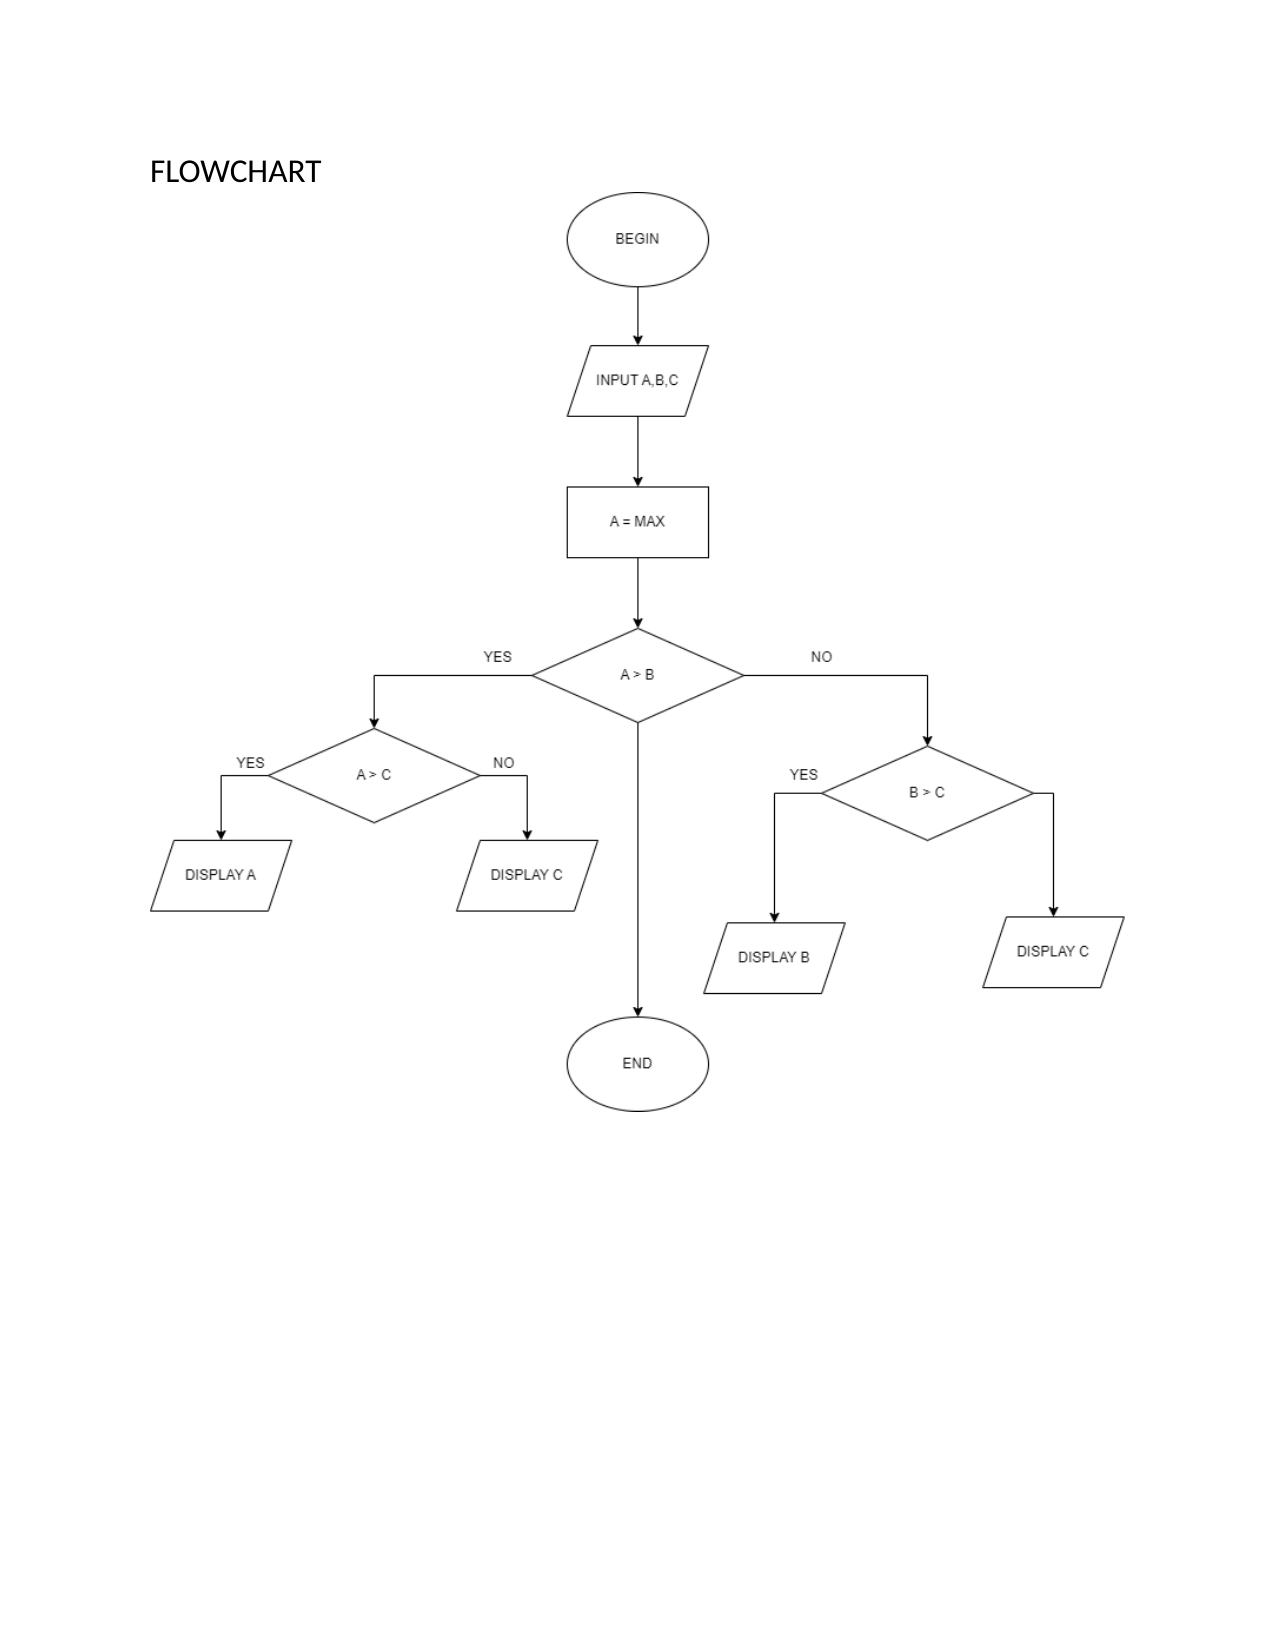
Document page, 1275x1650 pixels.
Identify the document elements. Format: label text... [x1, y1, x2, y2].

text FLOWCHART [150, 150, 1125, 192]
picture [150, 192, 1125, 1112]
